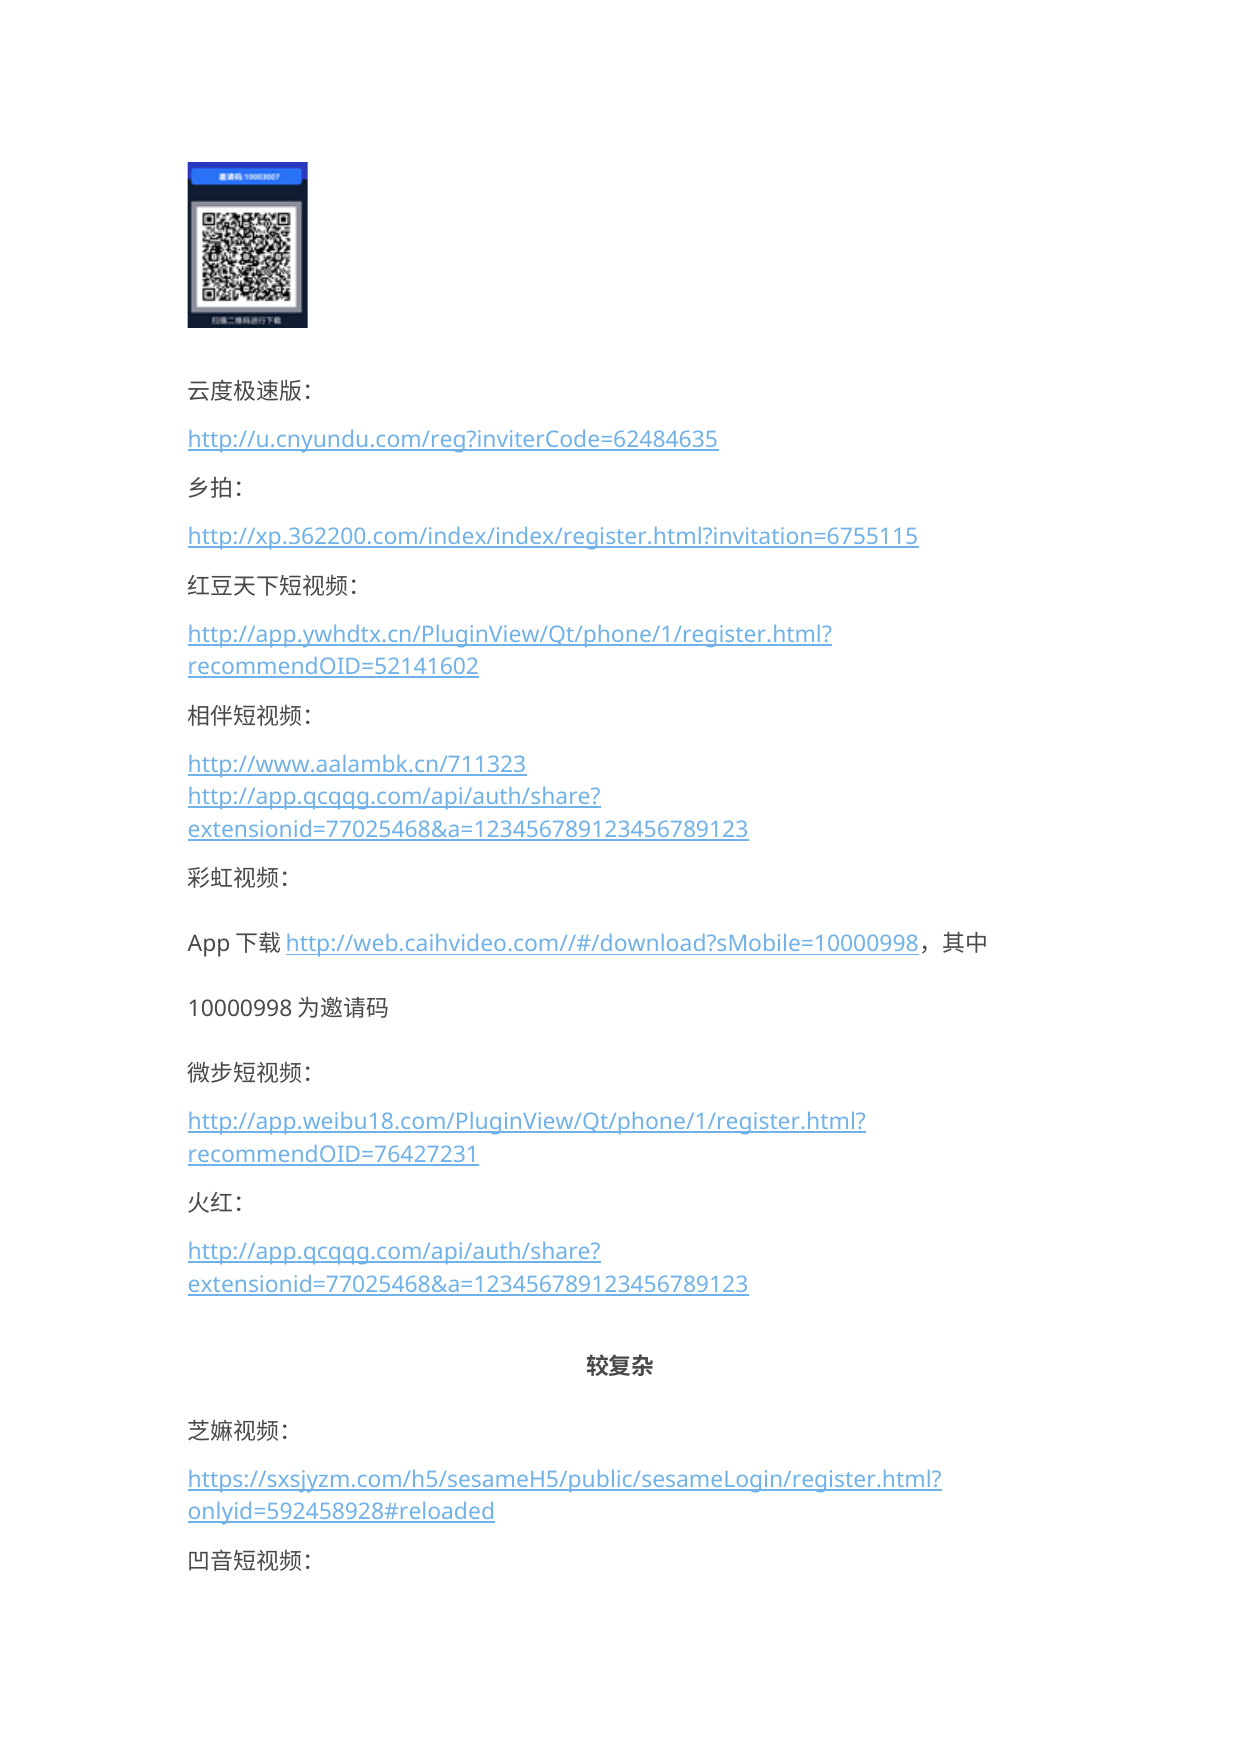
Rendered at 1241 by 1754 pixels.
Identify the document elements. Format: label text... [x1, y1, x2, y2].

text http://app.ywhdtx.cn/PluginView/Qt/phone/1/register.html?recommendOID=52141602 [187, 617, 1053, 682]
picture [187, 162, 308, 328]
text http://app.qcqqg.com/api/auth/share?extensionid=77025468&a=123456789123456789123 [187, 1234, 1053, 1299]
text 较复杂 [187, 1332, 1053, 1397]
text 乡拍： [187, 454, 1053, 519]
text http://app.weibu18.com/PluginView/Qt/phone/1/register.html?recommendOID=76427231 [187, 1104, 1053, 1169]
text http://www.aalambk.cn/711323 [187, 747, 1053, 779]
text http://xp.362200.com/index/index/register.html?invitation=6755115 [187, 519, 1053, 552]
text 凹音短视频： [187, 1527, 1053, 1592]
text 彩虹视频： [187, 844, 1053, 909]
text 红豆天下短视频： [187, 552, 1053, 617]
text App下载http://web.caihvideo.com//#/download?sMobile=10000998，其中10000998为邀请码 [187, 909, 1053, 1039]
text http://app.qcqqg.com/api/auth/share?extensionid=77025468&a=123456789123456789123 [187, 779, 1053, 844]
text 相伴短视频： [187, 682, 1053, 747]
text 火红： [187, 1169, 1053, 1234]
text 芝嫲视频： [187, 1397, 1053, 1462]
text 云度极速版： [187, 357, 1053, 422]
text http://u.cnyundu.com/reg?inviterCode=62484635 [187, 422, 1053, 454]
text https://sxsjyzm.com/h5/sesameH5/public/sesameLogin/register.html?onlyid=592458928#reloaded [187, 1462, 1053, 1527]
text 微步短视频： [187, 1039, 1053, 1104]
